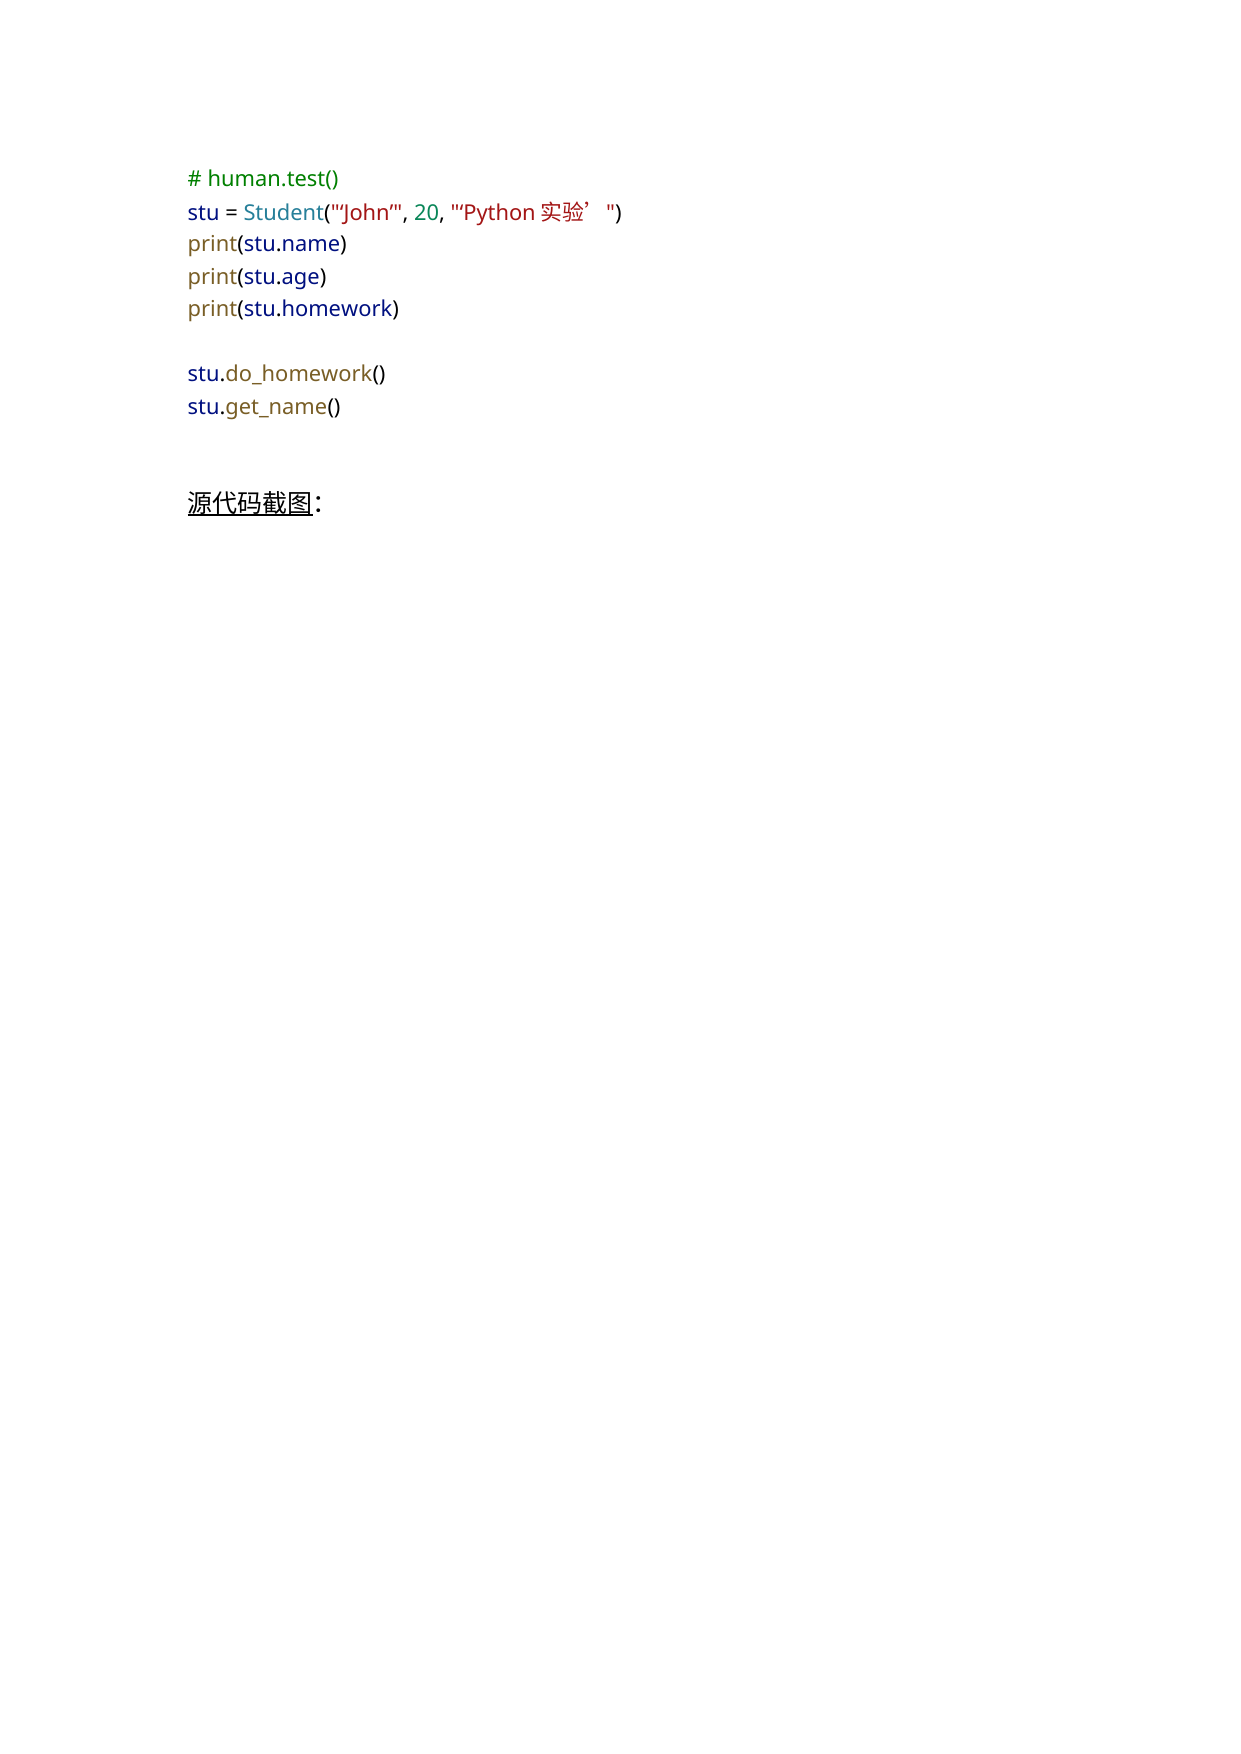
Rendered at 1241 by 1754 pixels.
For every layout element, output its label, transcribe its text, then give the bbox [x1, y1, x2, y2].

text stu.do_homework() [187, 357, 1053, 389]
text stu = Student("‘John’", 20, "‘Python实验’") [187, 194, 1053, 227]
text stu.get_name() [187, 389, 1053, 422]
text 源代码截图： [187, 469, 1053, 534]
text print(stu.age) [187, 259, 1053, 292]
text print(stu.homework) [187, 292, 1053, 324]
text # human.test() [187, 162, 1053, 194]
text print(stu.name) [187, 227, 1053, 259]
